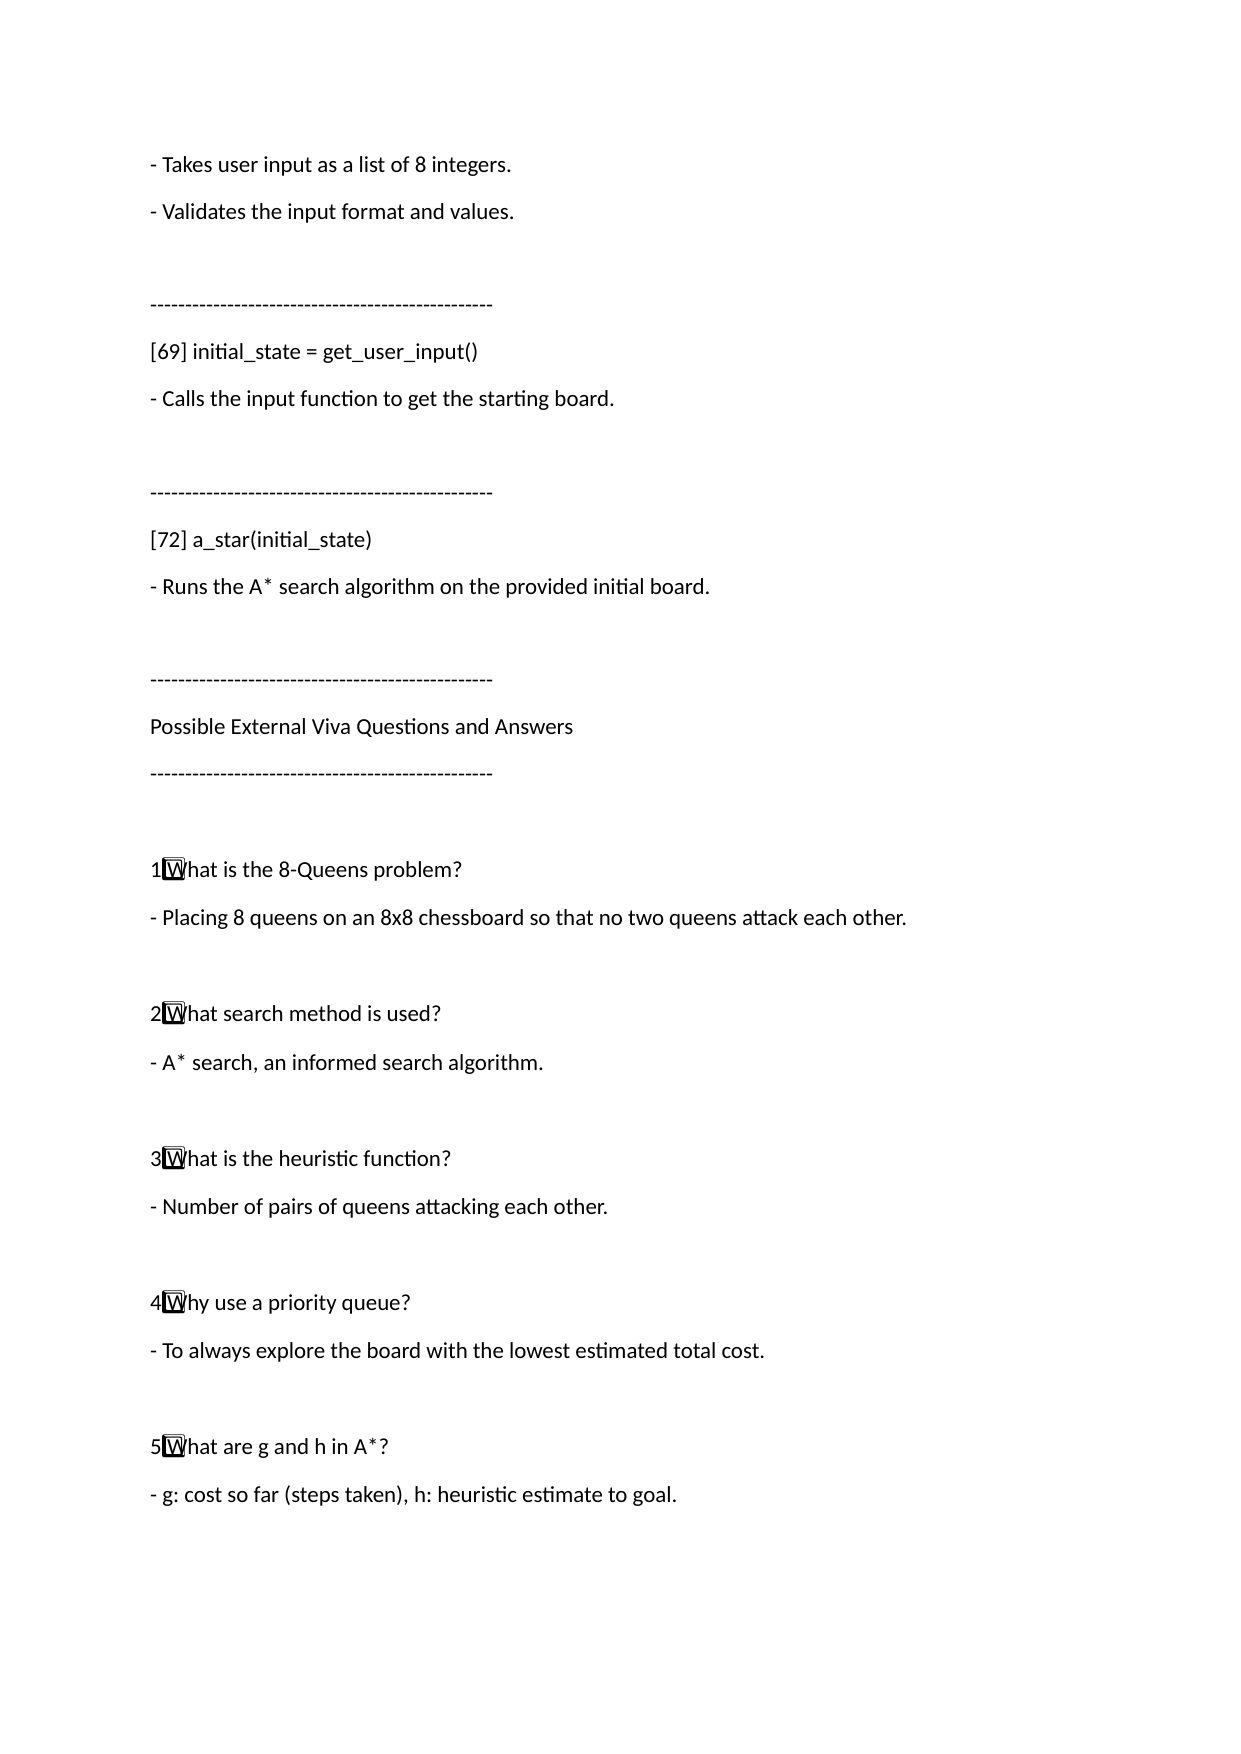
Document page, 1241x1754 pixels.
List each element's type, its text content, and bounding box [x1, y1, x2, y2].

text - Placing 8 queens on an 8x8 chessboard so that no two queens attack each other. [150, 903, 1090, 932]
text ------------------------------------------------- [150, 759, 1090, 787]
text ------------------------------------------------- [150, 666, 1090, 694]
text 2️⃣ What search method is used? [150, 997, 1090, 1028]
text - Number of pairs of queens attacking each other. [150, 1192, 1090, 1220]
text Possible External Viva Questions and Answers [150, 712, 1090, 741]
text - Calls the input function to get the starting board. [150, 384, 1090, 412]
text - To always explore the board with the lowest estimated total cost. [150, 1336, 1090, 1364]
text - g: cost so far (steps taken), h: heuristic estimate to goal. [150, 1480, 1090, 1508]
text 1️⃣ What is the 8-Queens problem? [150, 853, 1090, 884]
text - A* search, an informed search algorithm. [150, 1048, 1090, 1076]
text [72] a_star(initial_state) [150, 525, 1090, 553]
text ------------------------------------------------- [150, 478, 1090, 506]
text - Validates the input format and values. [150, 197, 1090, 225]
text - Runs the A* search algorithm on the provided initial board. [150, 572, 1090, 600]
text 4️⃣ Why use a priority queue? [150, 1286, 1090, 1317]
text ------------------------------------------------- [150, 291, 1090, 319]
text - Takes user input as a list of 8 integers. [150, 150, 1090, 178]
text 5️⃣ What are g and h in A*? [150, 1430, 1090, 1461]
text [69] initial_state = get_user_input() [150, 337, 1090, 366]
text 3️⃣ What is the heuristic function? [150, 1141, 1090, 1173]
